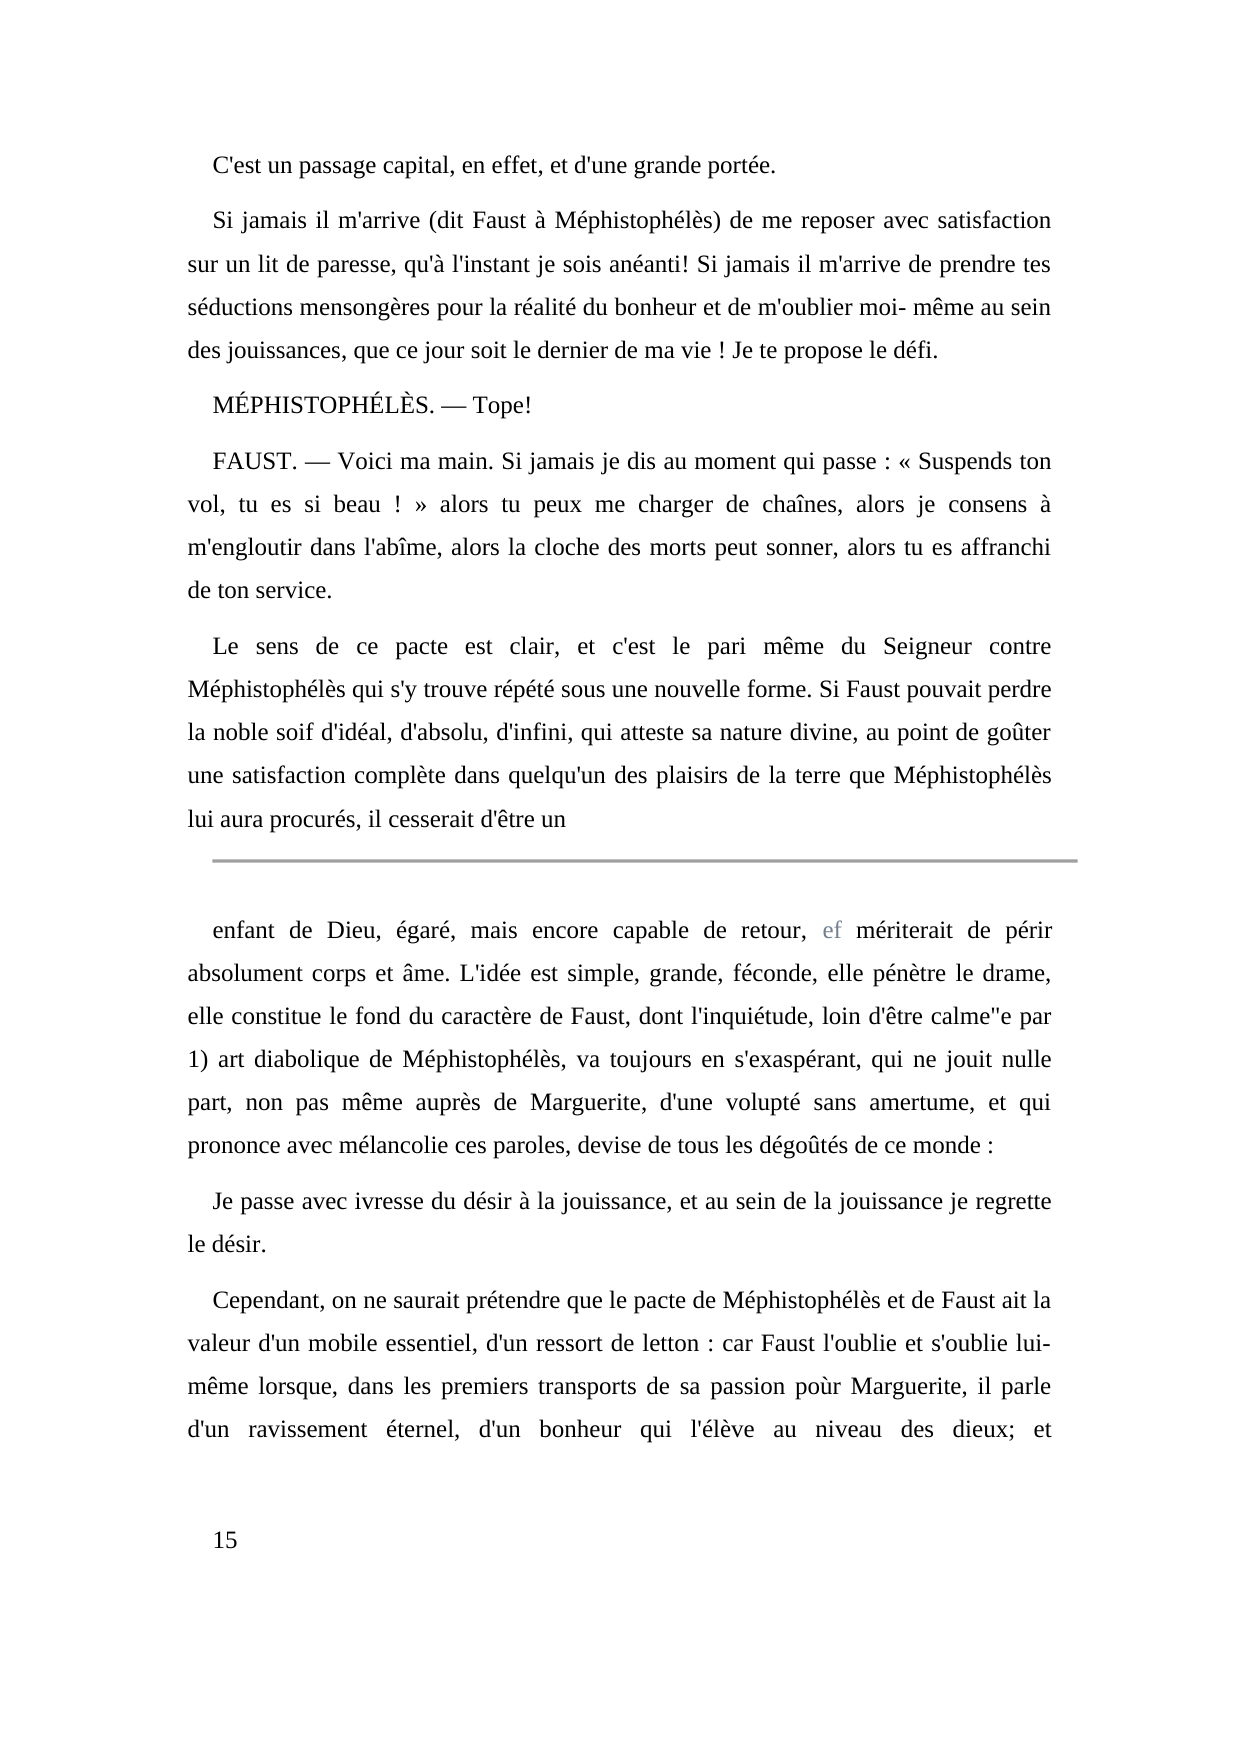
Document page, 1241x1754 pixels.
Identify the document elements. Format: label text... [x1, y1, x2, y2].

text FAUST. — Voici ma main. Si jamais je dis au moment qui passe : « Suspends ton vol, tu es si beau ! » alors tu peux me charger de chaînes, alors je consens à m'engloutir dans l'abîme, alors la cloche des morts peut sonner, alors tu es affranchi de ton service. [187, 446, 1053, 604]
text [187, 1285, 1053, 1443]
text MÉPHISTOPHÉLÈS. — Tope! [187, 391, 1053, 419]
text Si jamais il m'arrive (dit Faust à Méphistophélès) de me reposer avec satisfaction sur un lit de paresse, qu'à l'instant je sois anéanti! Si jamais il m'arrive de prendre tes séductions mensongères pour la réalité du bonheur et de m'oublier moi- même au sein des jouissances, que ce jour soit le dernier de ma vie ! Je te propose le défi. [187, 206, 1053, 364]
text Le sens de ce pacte est clair, et c'est le pari même du Seigneur contre Méphistophélès qui s'y trouve répété sous une nouvelle forme. Si Faust pouvait perdre la noble soif d'idéal, d'absolu, d'infini, qui atteste sa nature divine, au point de goûter une satisfaction complète dans quelqu'un des plaisirs de la terre que Méphistophélès lui aura procurés, il cesserait d'être un [187, 631, 1053, 832]
text enfant de Dieu, égaré, mais encore capable de retour, ef mériterait de périr absolument corps et âme. L'idée est simple, grande, féconde, elle pénètre le drame, elle constitue le fond du caractère de Faust, dont l'inquiétude, loin d'être calme"e par 1) art diabolique de Méphistophélès, va toujours en s'exaspérant, qui ne jouit nulle part, non pas même auprès de Marguerite, d'une volupté sans amertume, et qui prononce avec mélancolie ces paroles, devise de tous les dégoûtés de ce monde : [187, 915, 1053, 1159]
text Je passe avec ivresse du désir à la jouissance, et au sein de la jouissance je regrette le désir. [187, 1186, 1053, 1258]
text C'est un passage capital, en effet, et d'une grande portée. [187, 150, 1053, 179]
